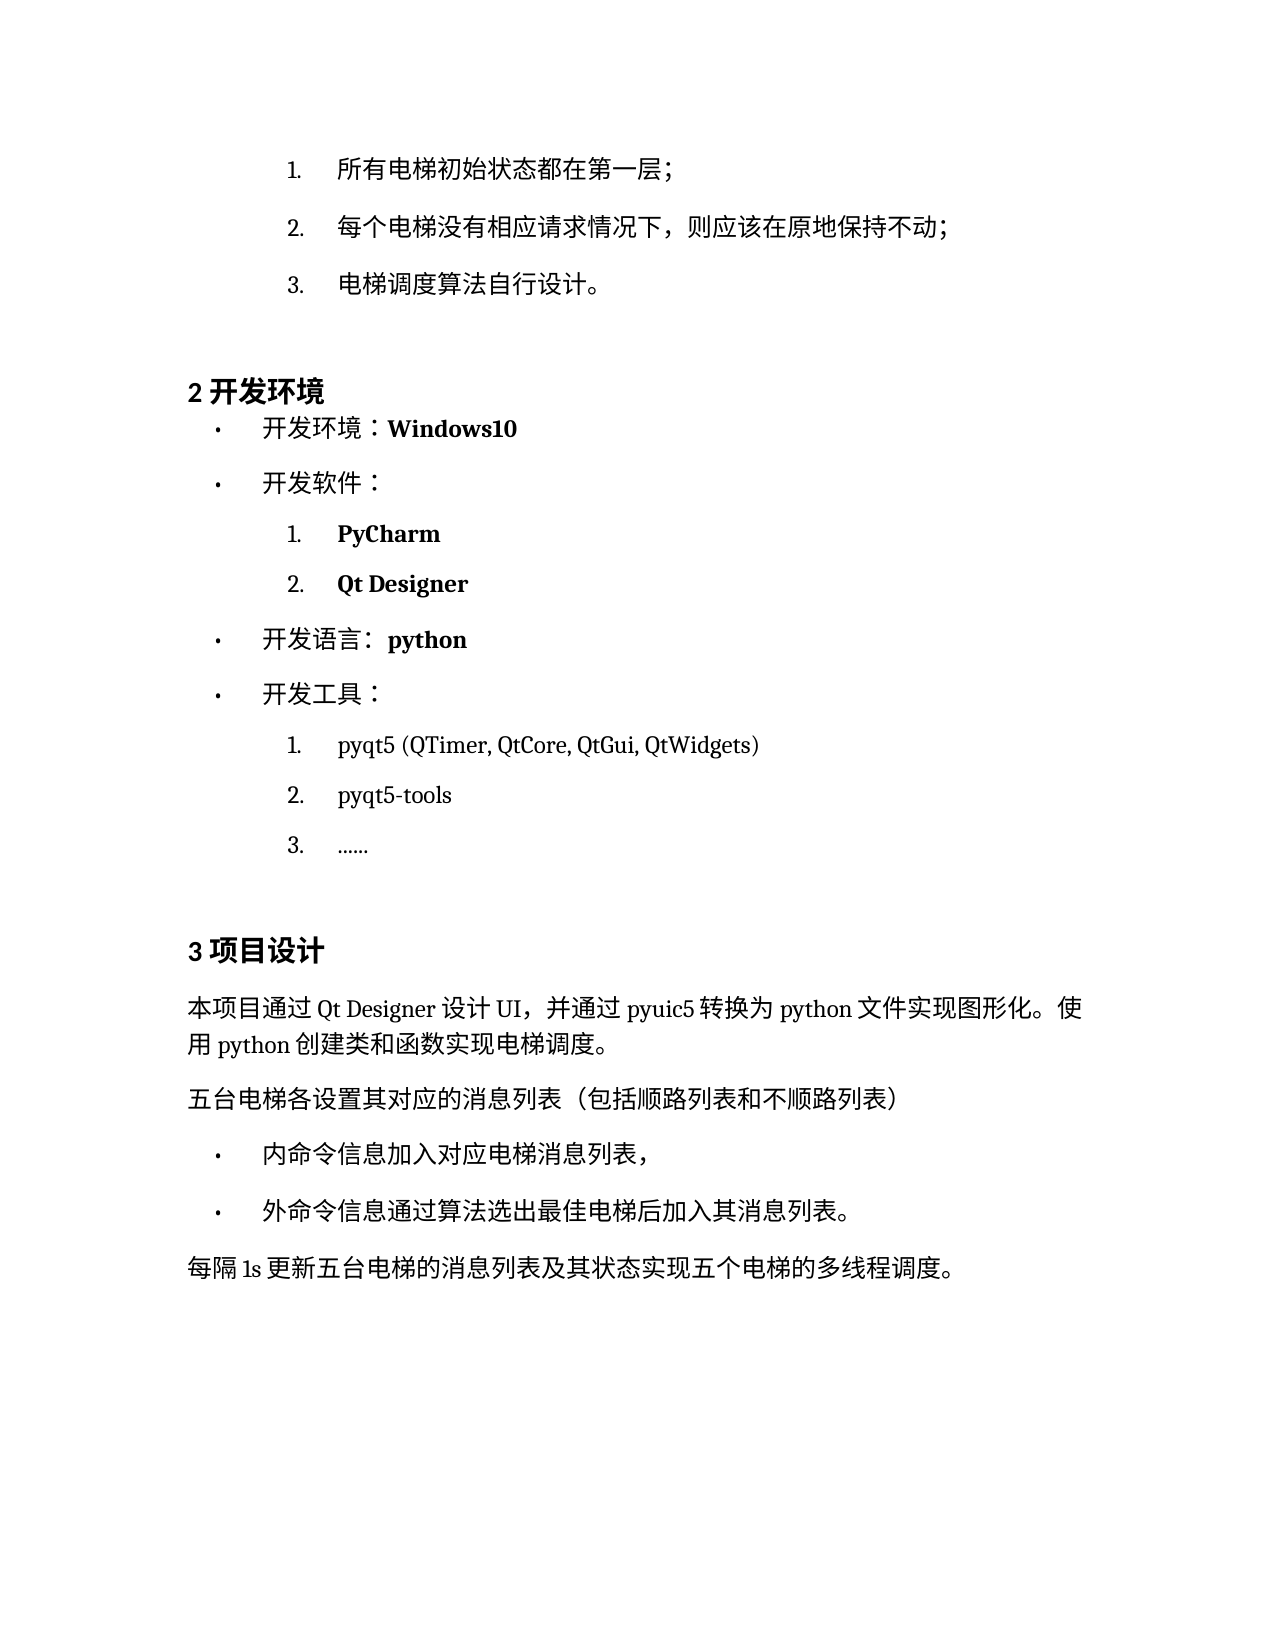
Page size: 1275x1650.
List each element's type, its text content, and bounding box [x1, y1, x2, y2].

list 开发语言：python [212, 619, 1087, 656]
subtitle 2 开发环境 [187, 371, 1087, 411]
list 电梯调度算法自行设计。 [287, 264, 1087, 300]
list 开发工具： [212, 677, 1087, 711]
list 外命令信息通过算法选出最佳电梯后加入其消息列表。 [212, 1192, 1087, 1228]
text 本项目通过Qt Designer设计UI，并通过pyuic5转换为python文件实现图形化。使用python创建类和函数实现电梯调度。 [187, 988, 1087, 1061]
list 开发软件： [212, 465, 1087, 499]
list 开发环境：Windows10 [212, 411, 1087, 444]
list 每个电梯没有相应请求情况下，则应该在原地保持不动； [287, 207, 1087, 243]
list pyqt5 (QTimer, QtCore, QtGui, QtWidgets) [287, 731, 1087, 760]
list Qt Designer [287, 570, 1087, 599]
subtitle 3 项目设计 [187, 930, 1087, 969]
list ...... [287, 831, 1087, 859]
list PyCharm [287, 520, 1087, 549]
list 所有电梯初始状态都在第一层； [287, 150, 1087, 186]
text 每隔1s更新五台电梯的消息列表及其状态实现五个电梯的多线程调度。 [187, 1249, 1087, 1285]
text 五台电梯各设置其对应的消息列表（包括顺路列表和不顺路列表） [187, 1079, 1087, 1116]
list pyqt5-tools [287, 781, 1087, 810]
list 内命令信息加入对应电梯消息列表， [212, 1134, 1087, 1171]
